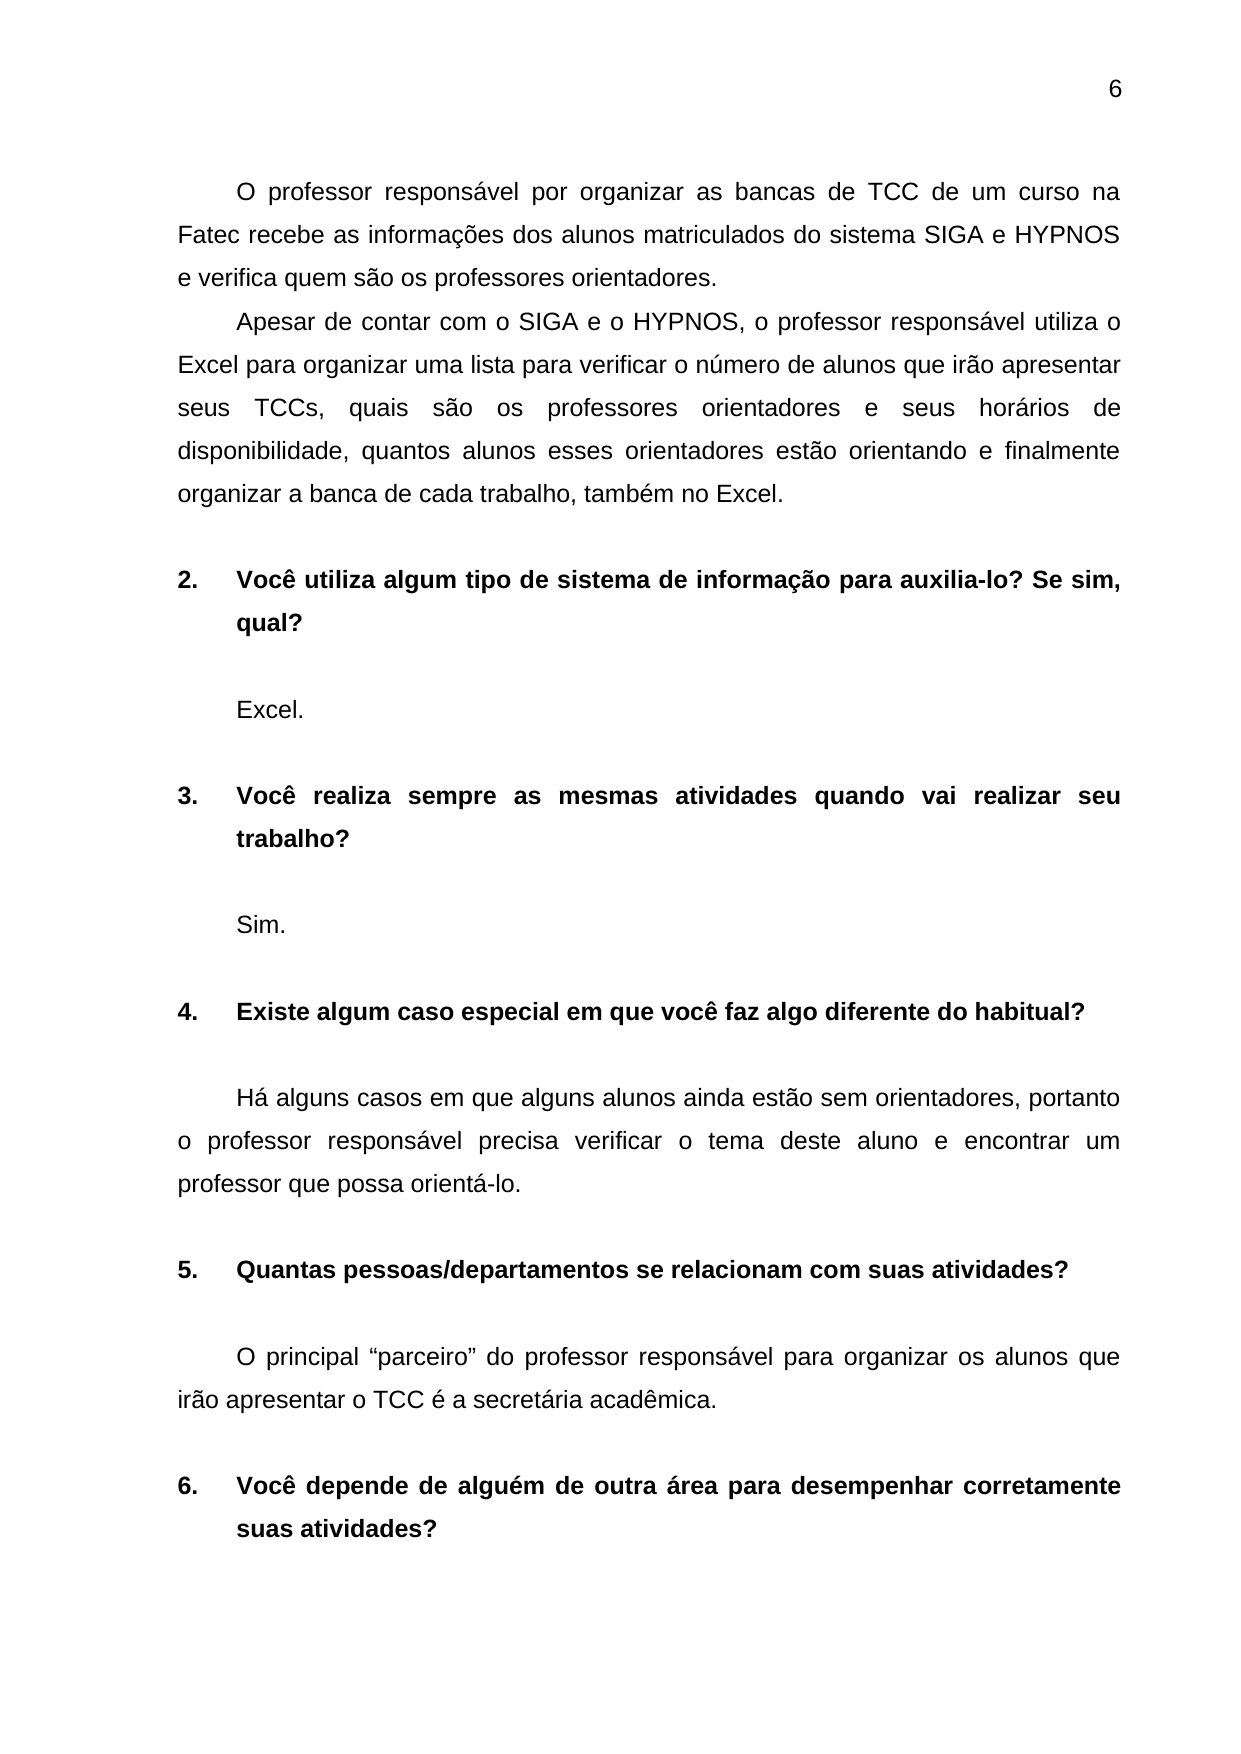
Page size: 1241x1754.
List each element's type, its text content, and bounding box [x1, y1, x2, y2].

text O professor responsável por organizar as bancas de TCC de um curso na Fatec recebe as informações dos alunos matriculados do sistema SIGA e HYPNOS e verifica quem são os professores orientadores. [177, 177, 1122, 292]
text Excel. [177, 695, 1122, 723]
list Você realiza sempre as mesmas atividades quando vai realizar seu trabalho? [177, 781, 1122, 853]
text Apesar de contar com o SIGA e o HYPNOS, o professor responsável utiliza o Excel para organizar uma lista para verificar o número de alunos que irão apresentar seus TCCs, quais são os professores orientadores e seus horários de disponibilidade, quantos alunos esses orientadores estão orientando e finalmente organizar a banca de cada trabalho, também no Excel. [177, 307, 1122, 508]
list Você depende de alguém de outra área para desempenhar corretamente suas atividades? [177, 1471, 1122, 1543]
list Existe algum caso especial em que você faz algo diferente do habitual? [177, 997, 1122, 1025]
text Sim. [177, 910, 1122, 939]
list Quantas pessoas/departamentos se relacionam com suas atividades? [177, 1255, 1122, 1284]
text O principal “parceiro” do professor responsável para organizar os alunos que irão apresentar o TCC é a secretária acadêmica. [177, 1342, 1122, 1413]
list Você utiliza algum tipo de sistema de informação para auxilia-lo? Se sim, qual? [177, 565, 1122, 637]
text Há alguns casos em que alguns alunos ainda estão sem orientadores, portanto o professor responsável precisa verificar o tema deste aluno e encontrar um professor que possa orientá-lo. [177, 1083, 1122, 1198]
